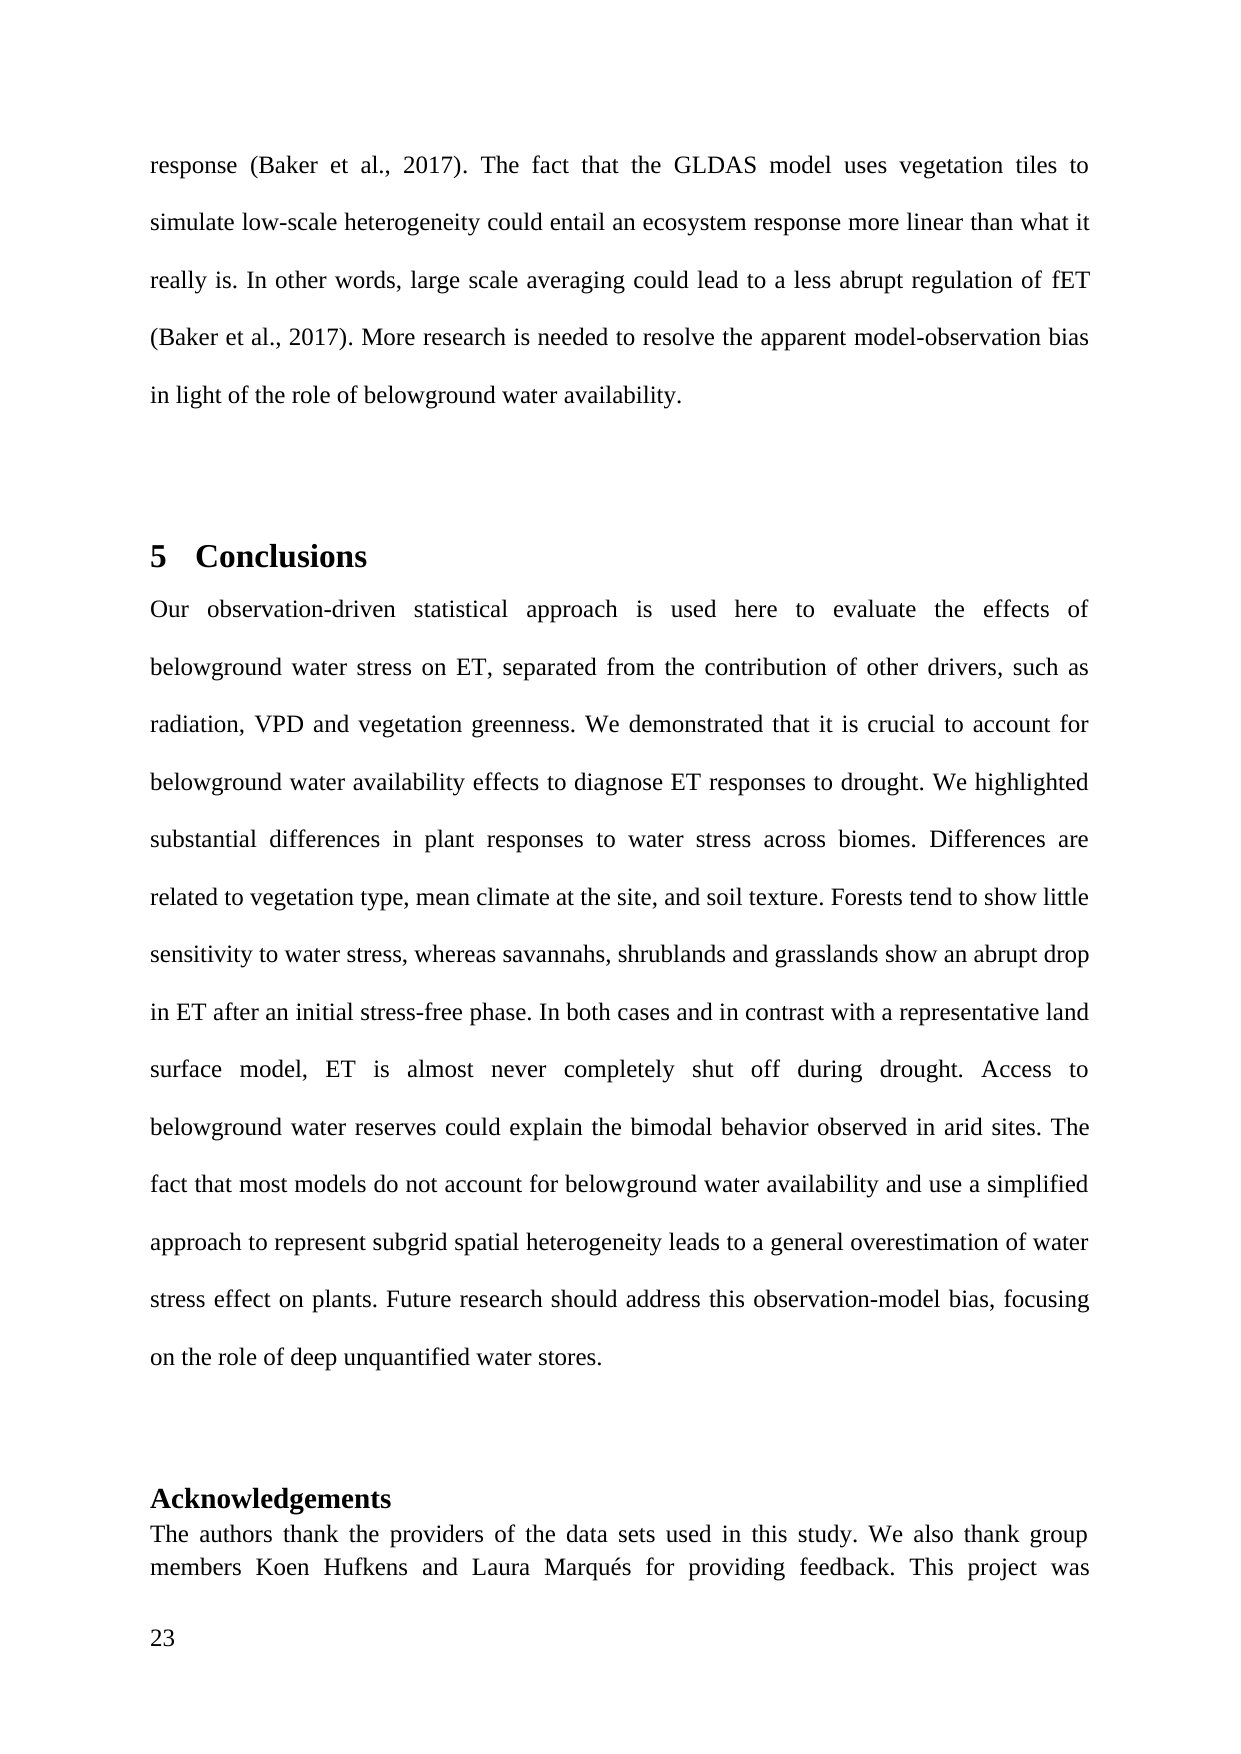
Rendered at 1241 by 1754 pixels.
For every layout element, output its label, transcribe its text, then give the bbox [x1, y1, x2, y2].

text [150, 1482, 1090, 1581]
text Our observation-driven statistical approach is used here to evaluate the effects of belowground water stress on ET, separated from the contribution of other drivers, such as radiation, VPD and vegetation greenness. We demonstrated that it is crucial to account for belowground water availability effects to diagnose ET responses to drought. We highlighted substantial differences in plant responses to water stress across biomes. Differences are related to vegetation type, mean climate at the site, and soil texture. Forests tend to show little sensitivity to water stress, whereas savannahs, shrublands and grasslands show an abrupt drop in ET after an initial stress-free phase. In both cases and in contrast with a representative land surface model, ET is almost never completely shut off during drought. Access to belowground water reserves could explain the bimodal behavior observed in arid sites. The fact that most models do not account for belowground water availability and use a simplified approach to represent subgrid spatial heterogeneity leads to a general overestimation of water stress effect on plants. Future research should address this observation-model bias, focusing on the role of deep unquantified water stores. [150, 594, 1090, 1370]
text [150, 150, 1090, 409]
subtitle Conclusions [150, 537, 1090, 575]
